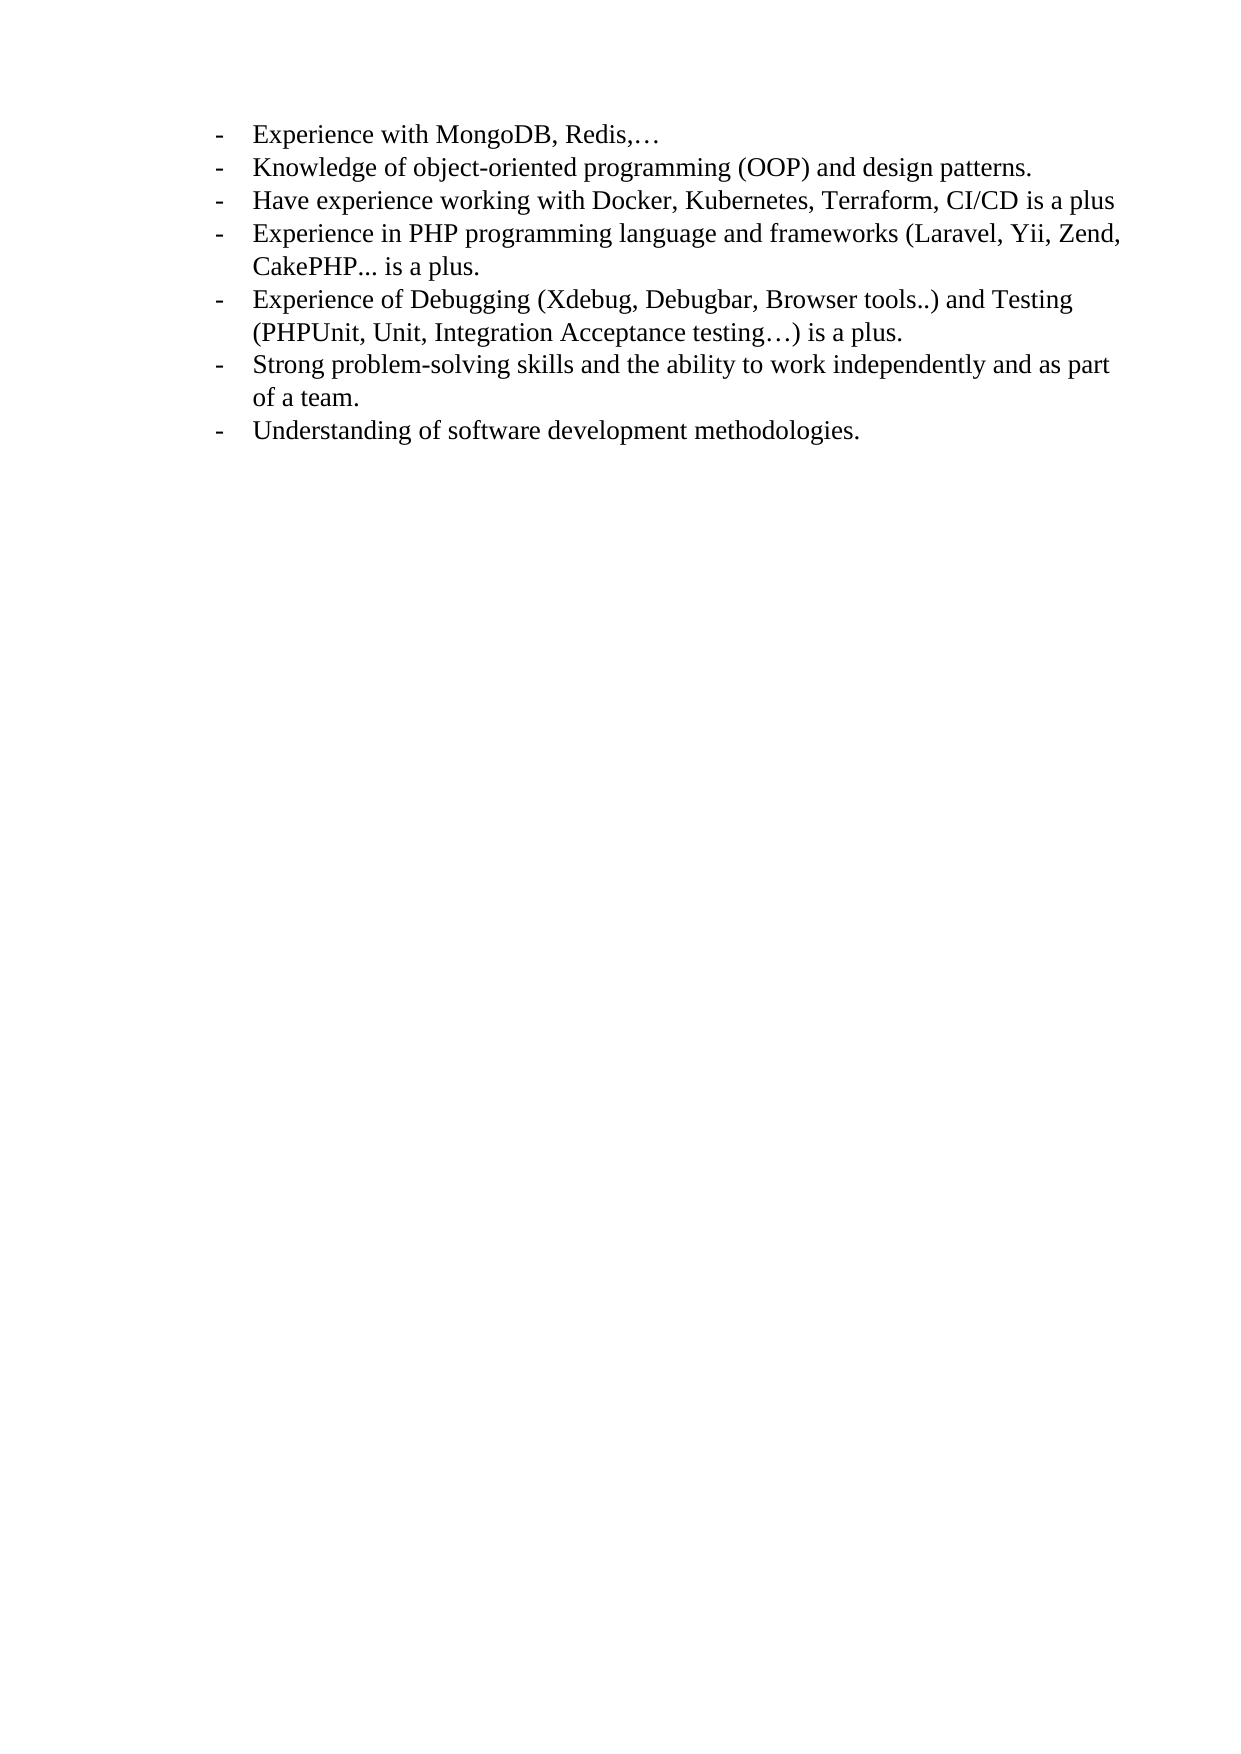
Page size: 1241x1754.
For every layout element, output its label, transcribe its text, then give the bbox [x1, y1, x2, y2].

list Experience of Debugging (Xdebug, Debugbar, Browser tools..) and Testing (PHPUnit, Unit, Integration Acceptance testing…) is a plus. [215, 283, 1122, 347]
list Knowledge of object-oriented programming (OOP) and design patterns. [215, 151, 1122, 182]
list Experience in PHP programming language and frameworks (Laravel, Yii, Zend, CakePHP... is a plus. [215, 217, 1122, 281]
list Have experience working with Docker, Kubernetes, Terraform, CI/CD is a plus [215, 184, 1122, 215]
list Experience with MongoDB, Redis,… [215, 118, 1122, 149]
list Strong problem-solving skills and the ability to work independently and as part of a team. [215, 348, 1122, 413]
list Understanding of software development methodologies. [215, 414, 1122, 446]
